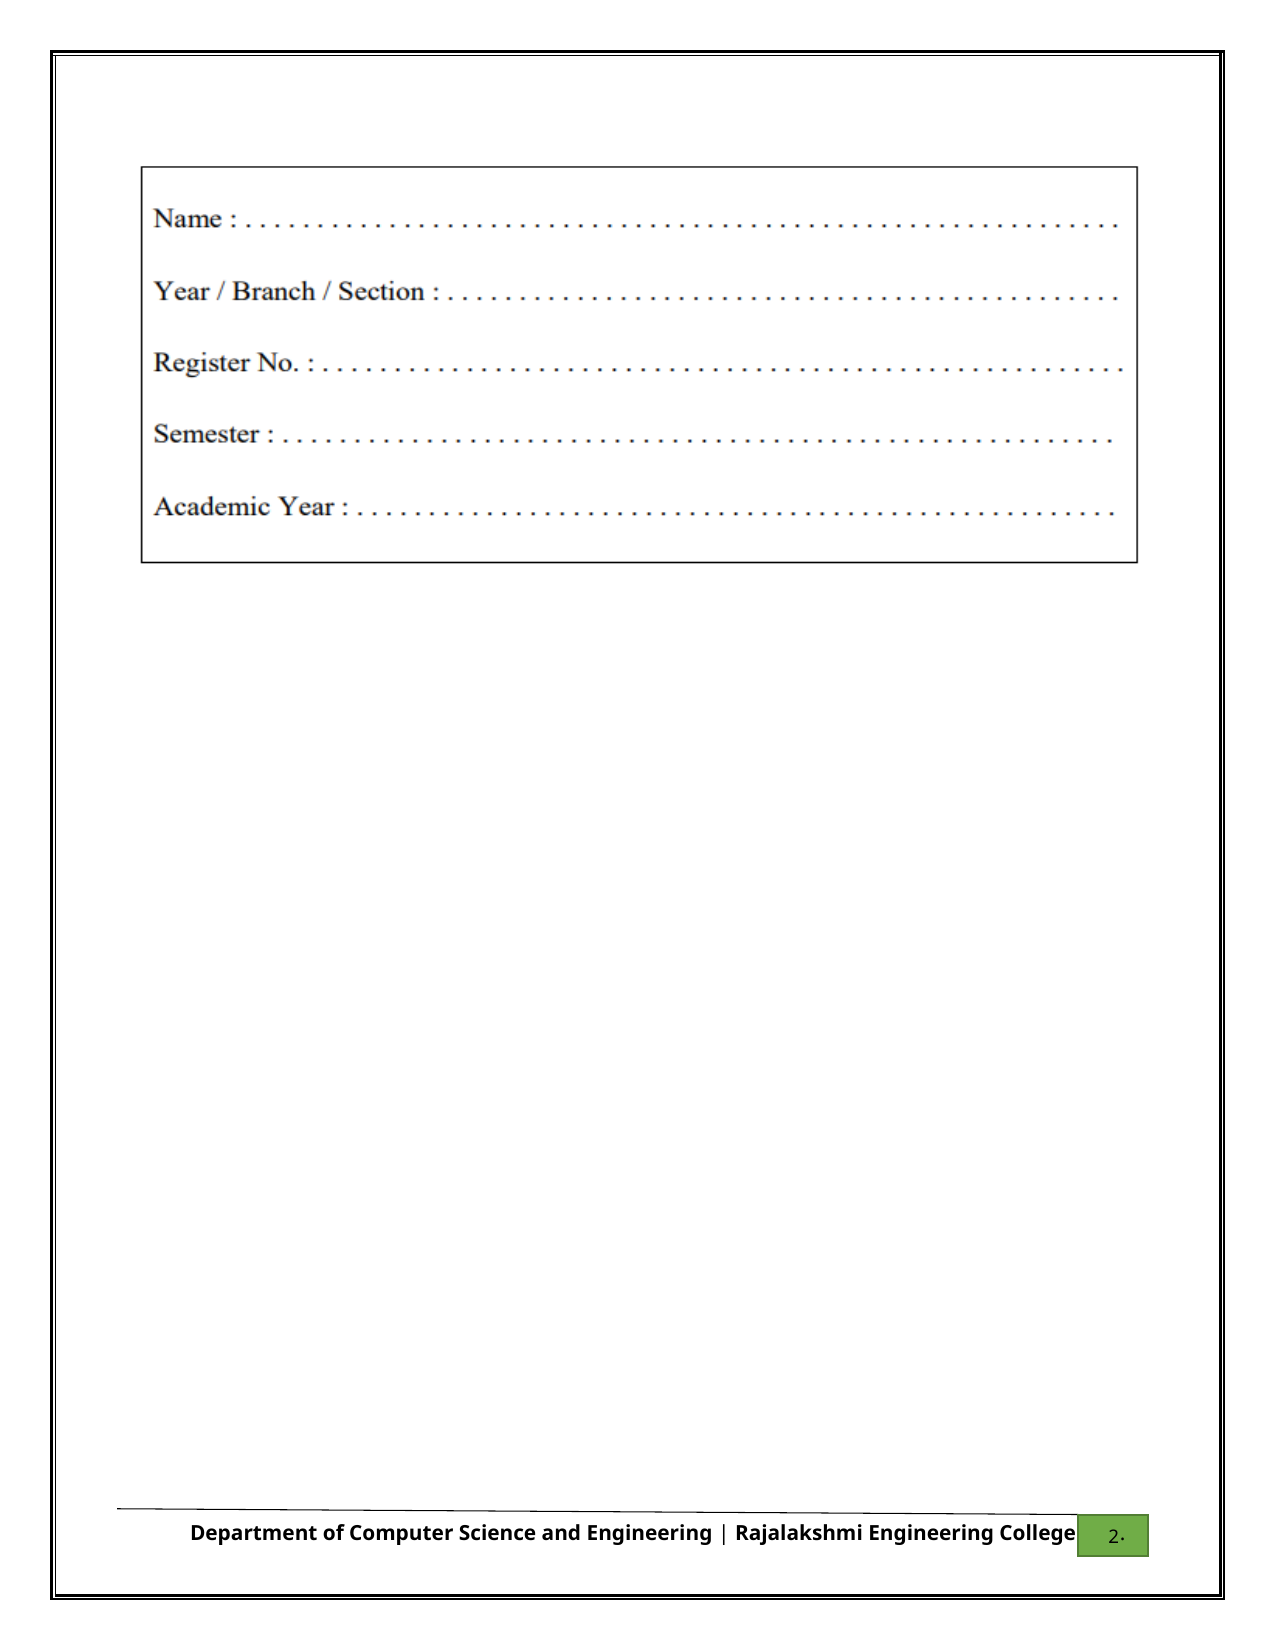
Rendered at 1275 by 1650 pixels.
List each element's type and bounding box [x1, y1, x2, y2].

picture [121, 150, 1163, 594]
